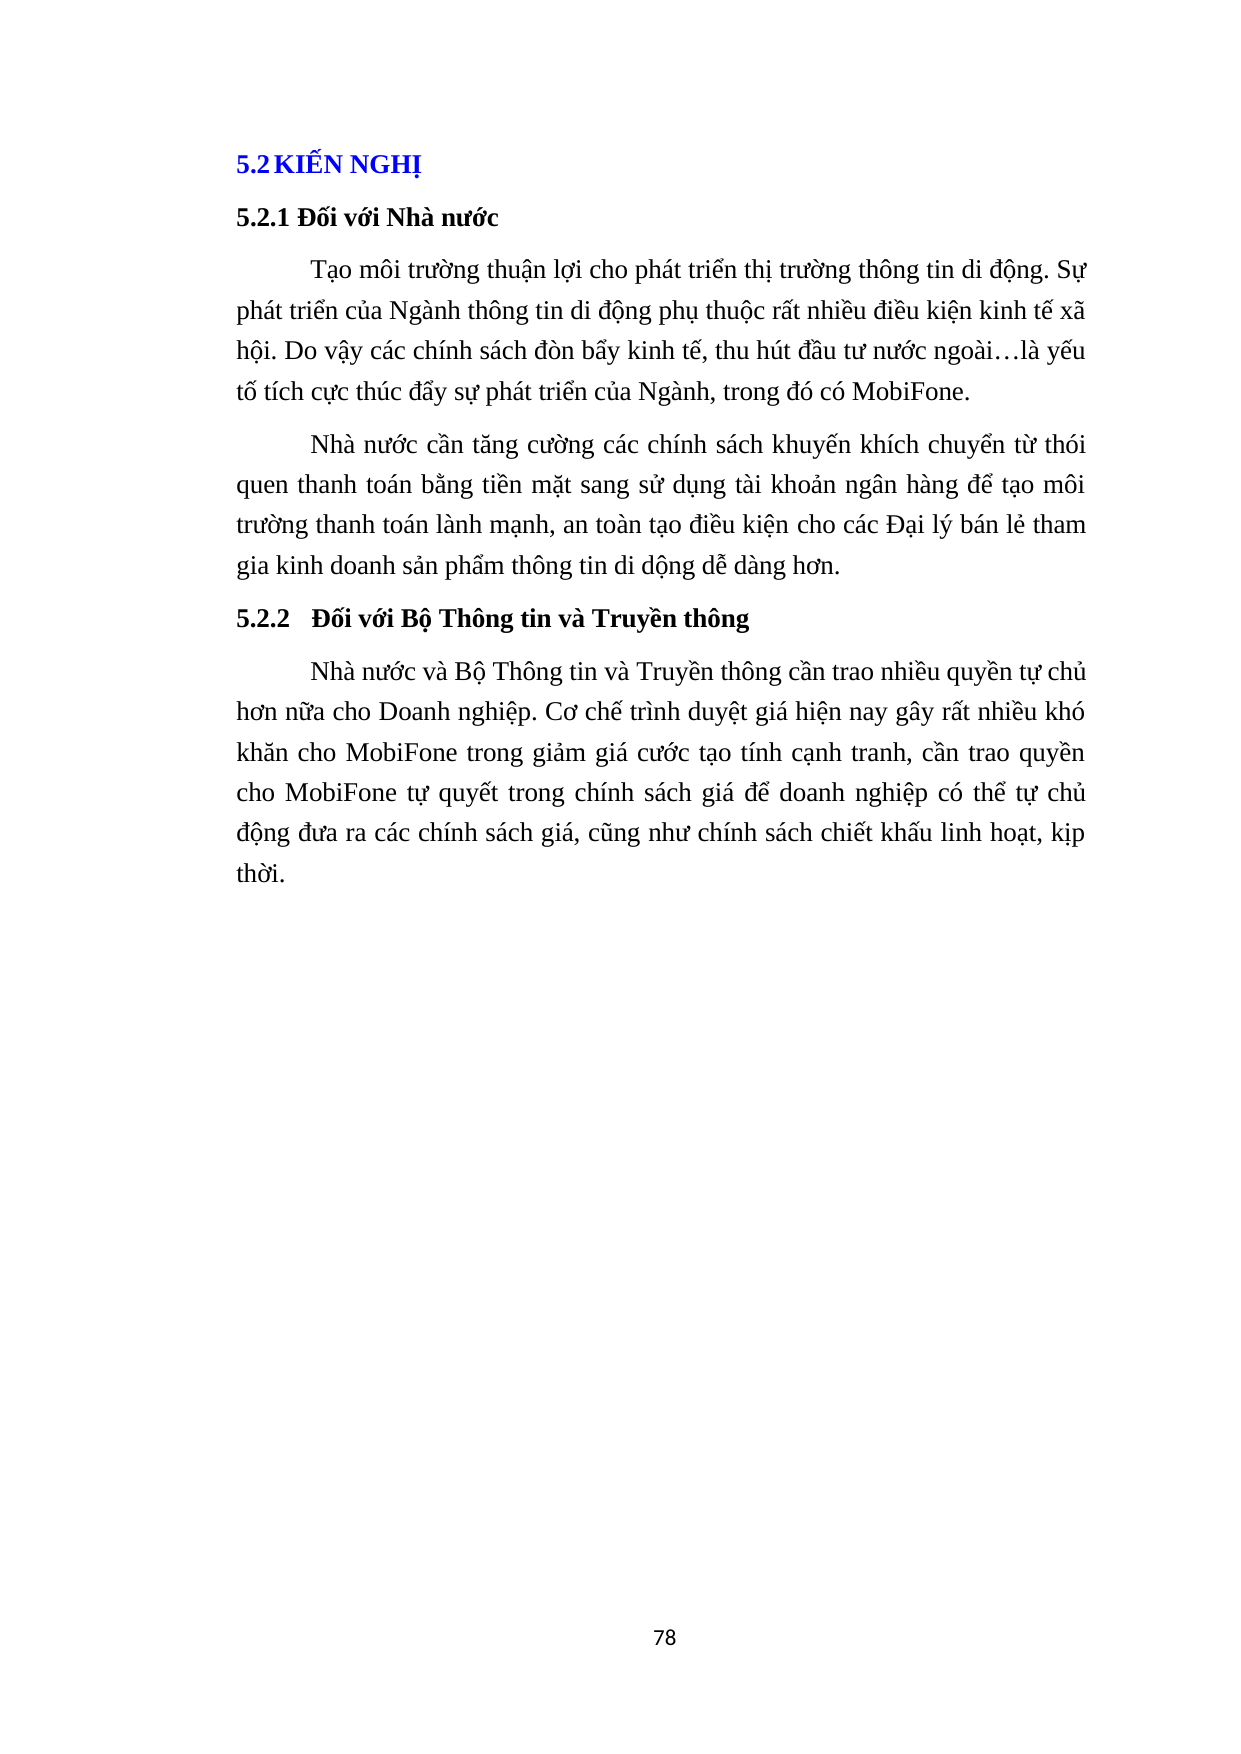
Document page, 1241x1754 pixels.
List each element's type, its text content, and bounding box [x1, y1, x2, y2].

text Tạo môi trường thuận lợi cho phát triển thị trường thông tin di động. Sự phát triển của Ngành thông tin di động phụ thuộc rất nhiều điều kiện kinh tế xã hội. Do vậy các chính sách đòn bẩy kinh tế, thu hút đầu tư nước ngoài…là yếu tố tích cực thúc đẩy sự phát triển của Ngành, trong đó có MobiFone. [236, 253, 1087, 406]
list KIẾN NGHỊ [236, 148, 1092, 179]
text 5.2.1 Đối với Nhà nước [236, 201, 1092, 232]
text Nhà nước cần tăng cường các chính sách khuyến khích chuyển từ thói quen thanh toán bằng tiền mặt sang sử dụng tài khoản ngân hàng để tạo môi trường thanh toán lành mạnh, an toàn tạo điều kiện cho các Đại lý bán lẻ tham gia kinh doanh sản phẩm thông tin di dộng dễ dàng hơn. [236, 428, 1087, 580]
text Nhà nước và Bộ Thông tin và Truyền thông cần trao nhiều quyền tự chủ hơn nữa cho Doanh nghiệp. Cơ chế trình duyệt giá hiện nay gây rất nhiều khó khăn cho MobiFone trong giảm giá cước tạo tính cạnh tranh, cần trao quyền cho MobiFone tự quyết trong chính sách giá để doanh nghiệp có thể tự chủ động đưa ra các chính sách giá, cũng như chính sách chiết khấu linh hoạt, kịp thời. [236, 655, 1087, 888]
list Đối với Bộ Thông tin và Truyền thông [236, 602, 1092, 633]
